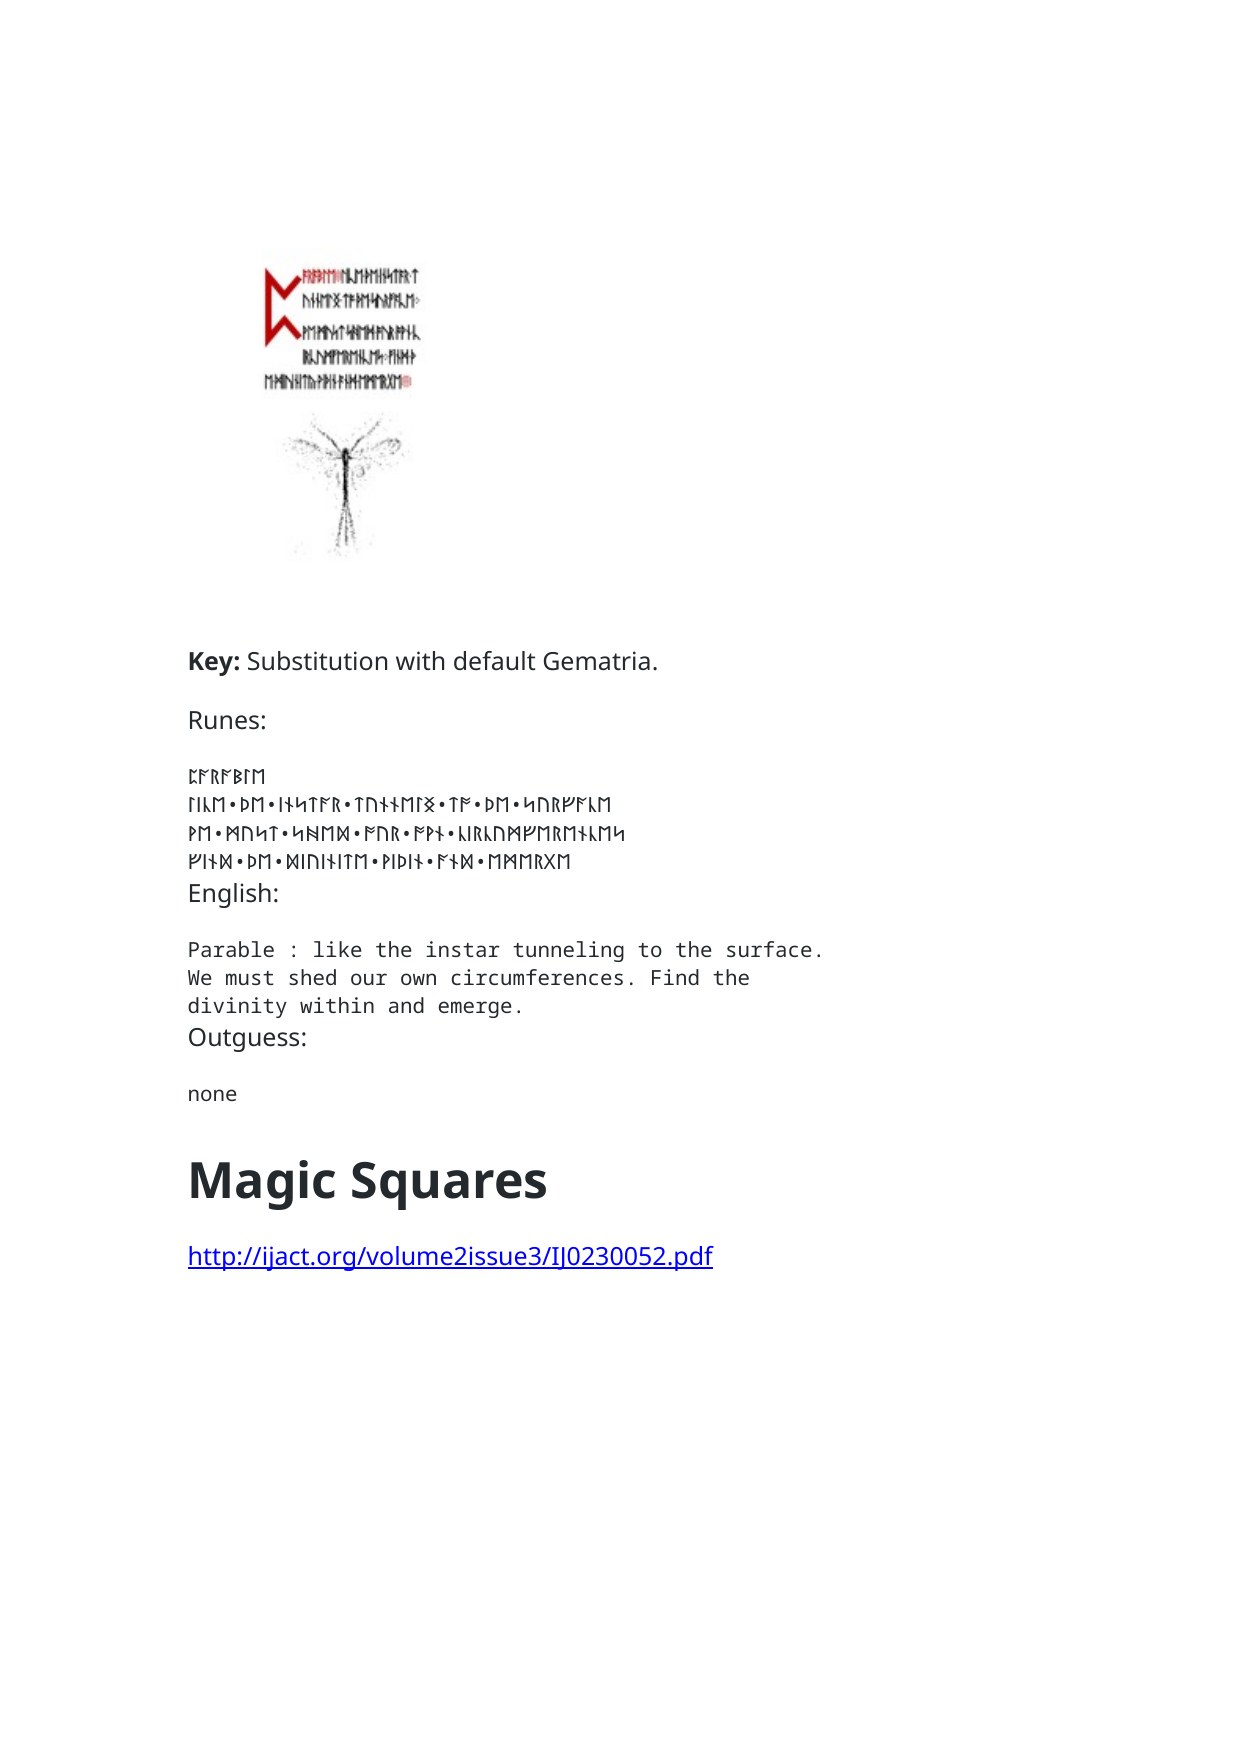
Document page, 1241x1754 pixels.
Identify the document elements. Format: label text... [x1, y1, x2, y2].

text We must shed our own circumferences. Find the [187, 963, 1053, 992]
text Runes: [187, 703, 1053, 737]
picture [187, 150, 501, 619]
text none [187, 1079, 1053, 1107]
text Outguess: [187, 1020, 1053, 1054]
text ᛚᛁᚳᛖ•ᚦᛖ•ᛁᚾᛋᛏᚪᚱ•ᛏᚢᚾᚾᛖᛚᛝ•ᛏᚩ•ᚦᛖ•ᛋᚢᚱᚠᚪᚳᛖ [187, 790, 1053, 819]
text ᚠᛁᚾᛞ•ᚦᛖ•ᛞᛁᚢᛁᚾᛁᛏᛖ•ᚹᛁᚦᛁᚾ•ᚪᚾᛞ•ᛖᛗᛖᚱᚷᛖ [187, 847, 1053, 876]
text Magic Squares [187, 1145, 1053, 1213]
text divinity within and emerge. [187, 992, 1053, 1020]
text Key: Substitution with default Gematria. [187, 644, 1053, 678]
text English: [187, 876, 1053, 910]
text ᛈᚪᚱᚪᛒᛚᛖ [187, 762, 1053, 790]
text Parable : like the instar tunneling to the surface. [187, 935, 1053, 963]
text http://ijact.org/volume2issue3/IJ0230052.pdf [187, 1238, 1053, 1272]
text ᚹᛖ•ᛗᚢᛋᛏ•ᛋᚻᛖᛞ•ᚩᚢᚱ•ᚩᚹᚾ•ᚳᛁᚱᚳᚢᛗᚠᛖᚱᛖᚾᚳᛖᛋ [187, 819, 1053, 847]
